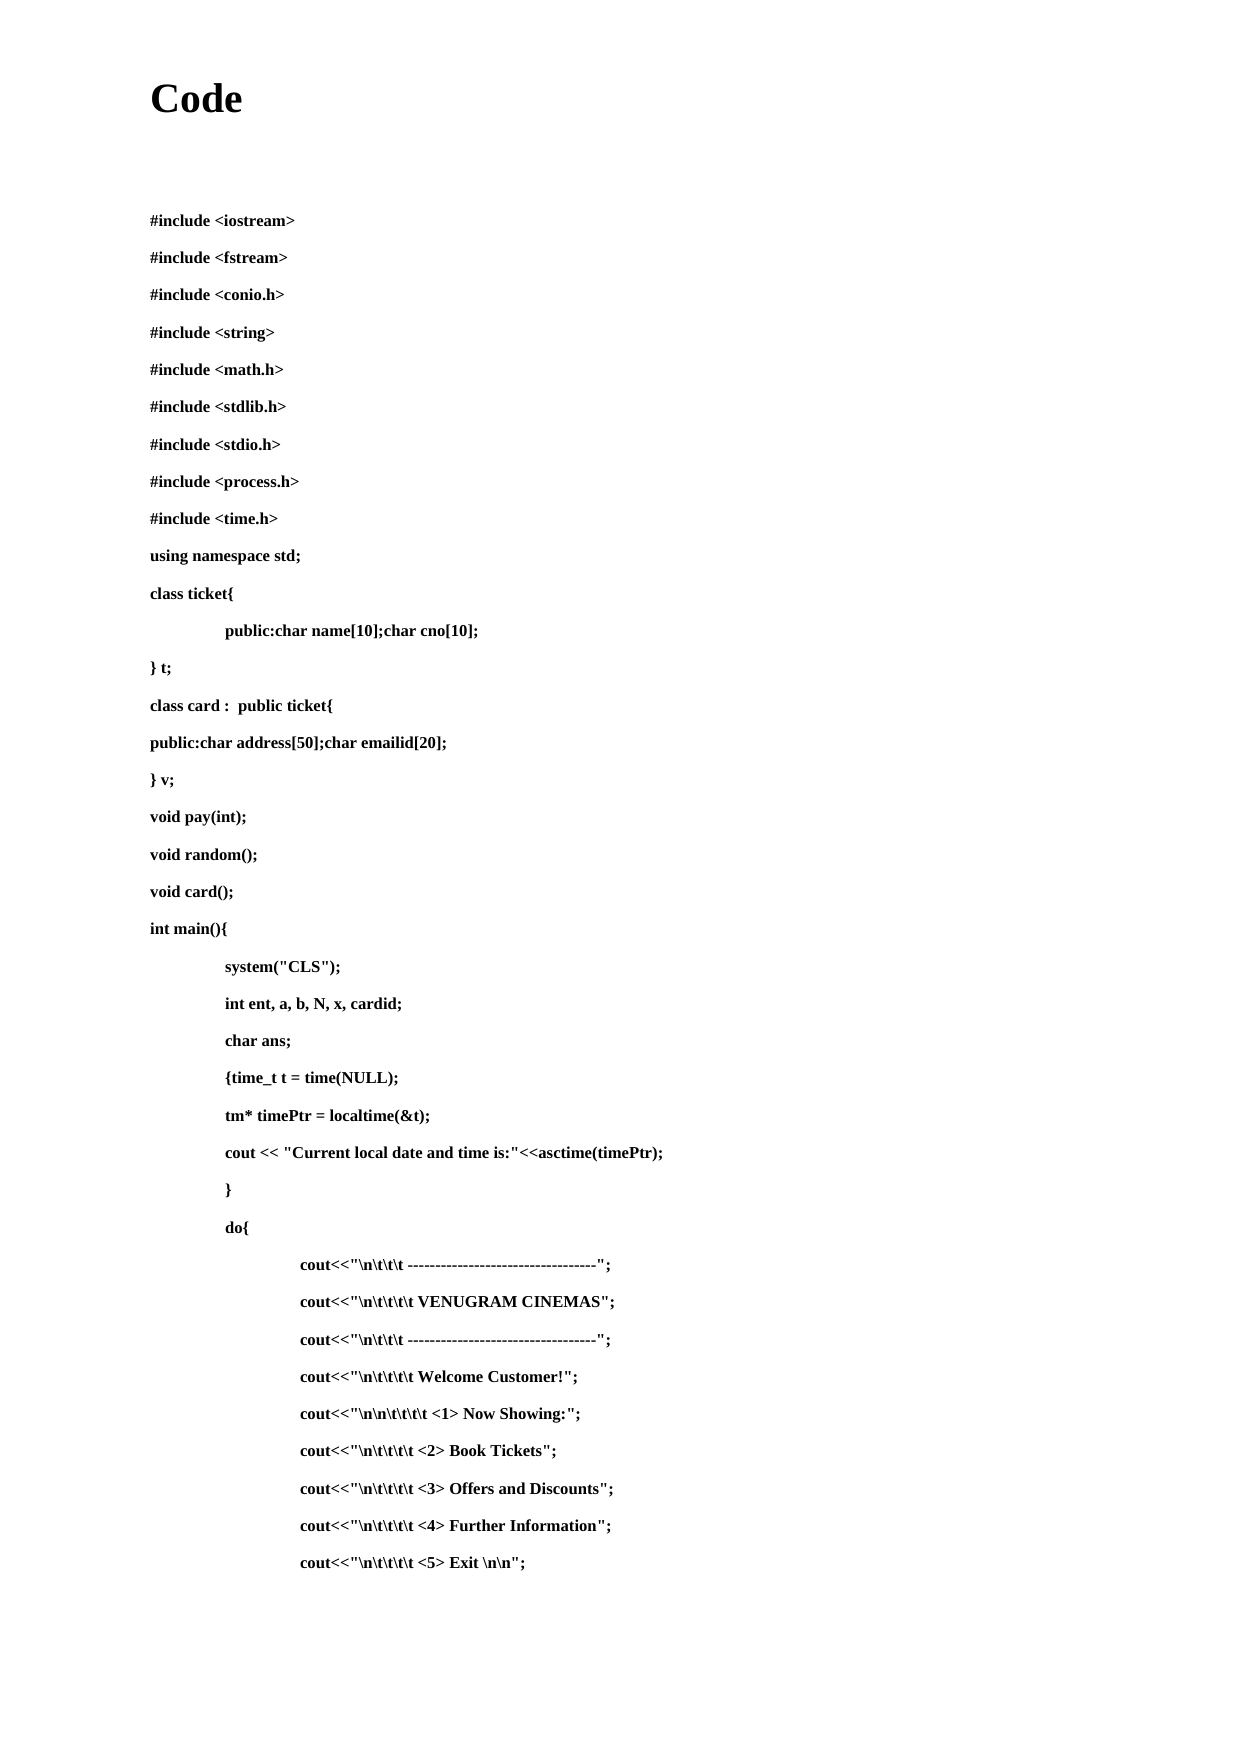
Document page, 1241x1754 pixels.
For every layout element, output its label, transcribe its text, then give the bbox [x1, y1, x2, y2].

text cout<<"\n\t\t\t\t VENUGRAM CINEMAS"; [150, 1292, 1090, 1311]
text char ans; [150, 1031, 1090, 1050]
text tm* timePtr = localtime(&t); [150, 1106, 1090, 1125]
text cout<<"\n\t\t\t\t <3> Offers and Discounts"; [150, 1478, 1090, 1498]
text #include <stdio.h> [150, 434, 1090, 453]
text } v; [150, 770, 1090, 789]
text } [150, 1180, 1090, 1199]
text cout<<"\n\t\t\t\t <5> Exit \n\n"; [150, 1553, 1090, 1572]
text void card(); [150, 882, 1090, 901]
text #include <time.h> [150, 509, 1090, 528]
text #include <iostream> [150, 211, 1090, 230]
text int ent, a, b, N, x, cardid; [150, 994, 1090, 1013]
text cout<<"\n\t\t\t ----------------------------------"; [150, 1255, 1090, 1274]
text class ticket{ [150, 583, 1090, 603]
text {time_t t = time(NULL); [150, 1068, 1090, 1087]
text public:char address[50];char emailid[20]; [150, 733, 1090, 752]
text #include <string> [150, 322, 1090, 342]
text int main(){ [150, 919, 1090, 938]
text cout << "Current local date and time is:"<<asctime(timePtr); [150, 1143, 1090, 1162]
text cout<<"\n\t\t\t\t <2> Book Tickets"; [150, 1441, 1090, 1460]
text public:char name[10];char cno[10]; [150, 621, 1090, 640]
text #include <fstream> [150, 248, 1090, 267]
text Code [150, 74, 1090, 122]
text #include <conio.h> [150, 285, 1090, 304]
text } t; [150, 658, 1090, 677]
text cout<<"\n\t\t\t ----------------------------------"; [150, 1329, 1090, 1348]
text void pay(int); [150, 807, 1090, 826]
text #include <stdlib.h> [150, 397, 1090, 416]
text class card : public ticket{ [150, 695, 1090, 714]
text cout<<"\n\n\t\t\t\t <1> Now Showing:"; [150, 1404, 1090, 1423]
text void random(); [150, 844, 1090, 864]
text using namespace std; [150, 546, 1090, 565]
text system("CLS"); [150, 956, 1090, 976]
text cout<<"\n\t\t\t\t Welcome Customer!"; [150, 1367, 1090, 1386]
text #include <math.h> [150, 360, 1090, 379]
text do{ [150, 1217, 1090, 1237]
text #include <process.h> [150, 472, 1090, 491]
text cout<<"\n\t\t\t\t <4> Further Information"; [150, 1516, 1090, 1535]
